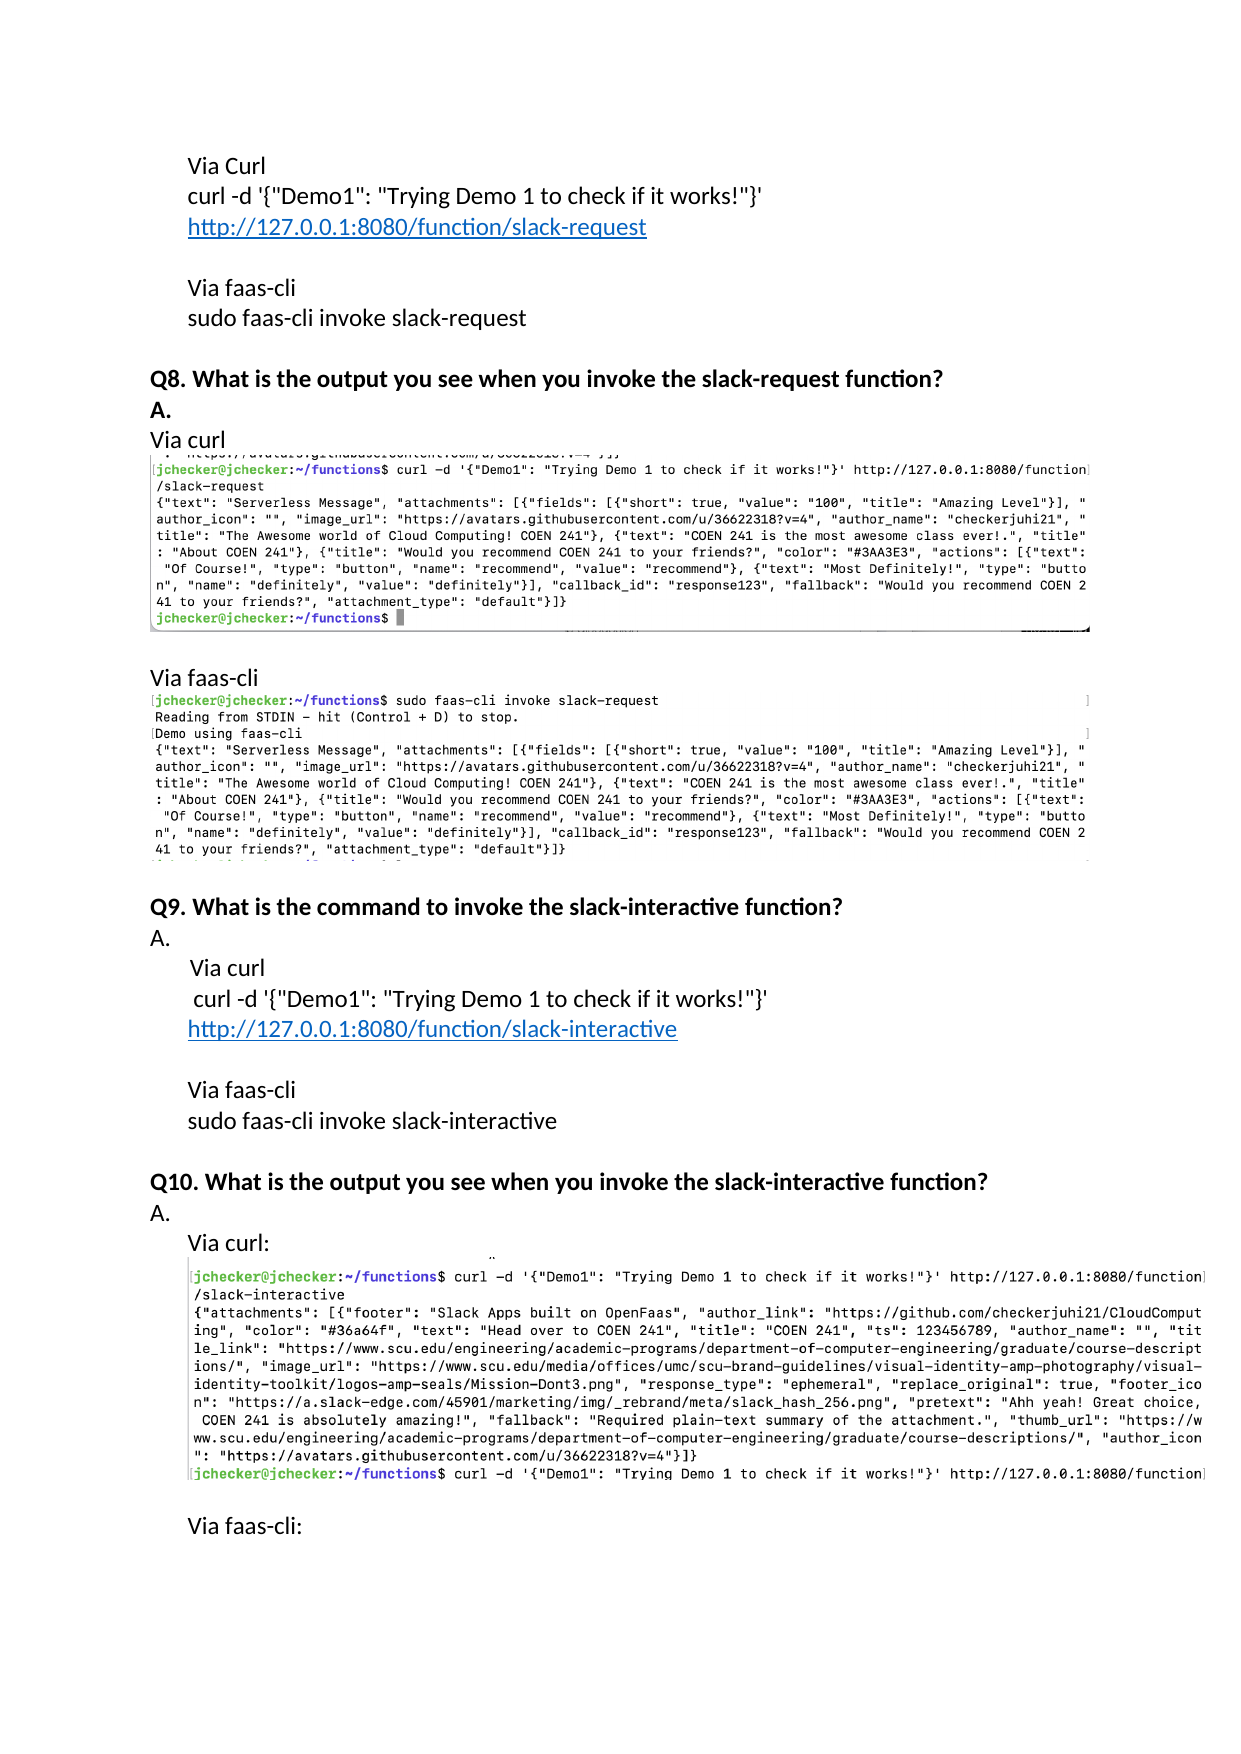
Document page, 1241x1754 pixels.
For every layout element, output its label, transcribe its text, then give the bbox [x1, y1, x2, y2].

picture [150, 692, 1090, 861]
list curl -d '{"Demo1": "Trying Demo 1 to check if it works!"}' http://127.0.0.1:8080/function/slack-request [187, 181, 1090, 242]
picture [187, 1257, 1206, 1480]
text Via faas-cli [150, 662, 1090, 692]
list sudo faas-cli invoke slack-request [187, 303, 1090, 333]
picture [150, 455, 1090, 632]
text Q10. What is the output you see when you invoke the slack-interactive function? [150, 1166, 1090, 1197]
list Via faas-cli [187, 1075, 1090, 1105]
list curl -d '{"Demo1": "Trying Demo 1 to check if it works!"}' http://127.0.0.1:8080/function/slack-interactive [187, 983, 1090, 1044]
text Via curl [150, 425, 1090, 455]
list Via faas-cli [187, 272, 1090, 303]
list Via curl: [187, 1227, 1090, 1257]
text A. [150, 922, 1090, 953]
list Via faas-cli: [187, 1510, 1090, 1541]
list sudo faas-cli invoke slack-interactive [187, 1105, 1090, 1136]
text Via curl [150, 953, 1090, 983]
text Q9. What is the command to invoke the slack-interactive function? [150, 892, 1090, 922]
list Via Curl [187, 150, 1090, 181]
text Q8. What is the output you see when you invoke the slack-request function? [150, 364, 1090, 394]
